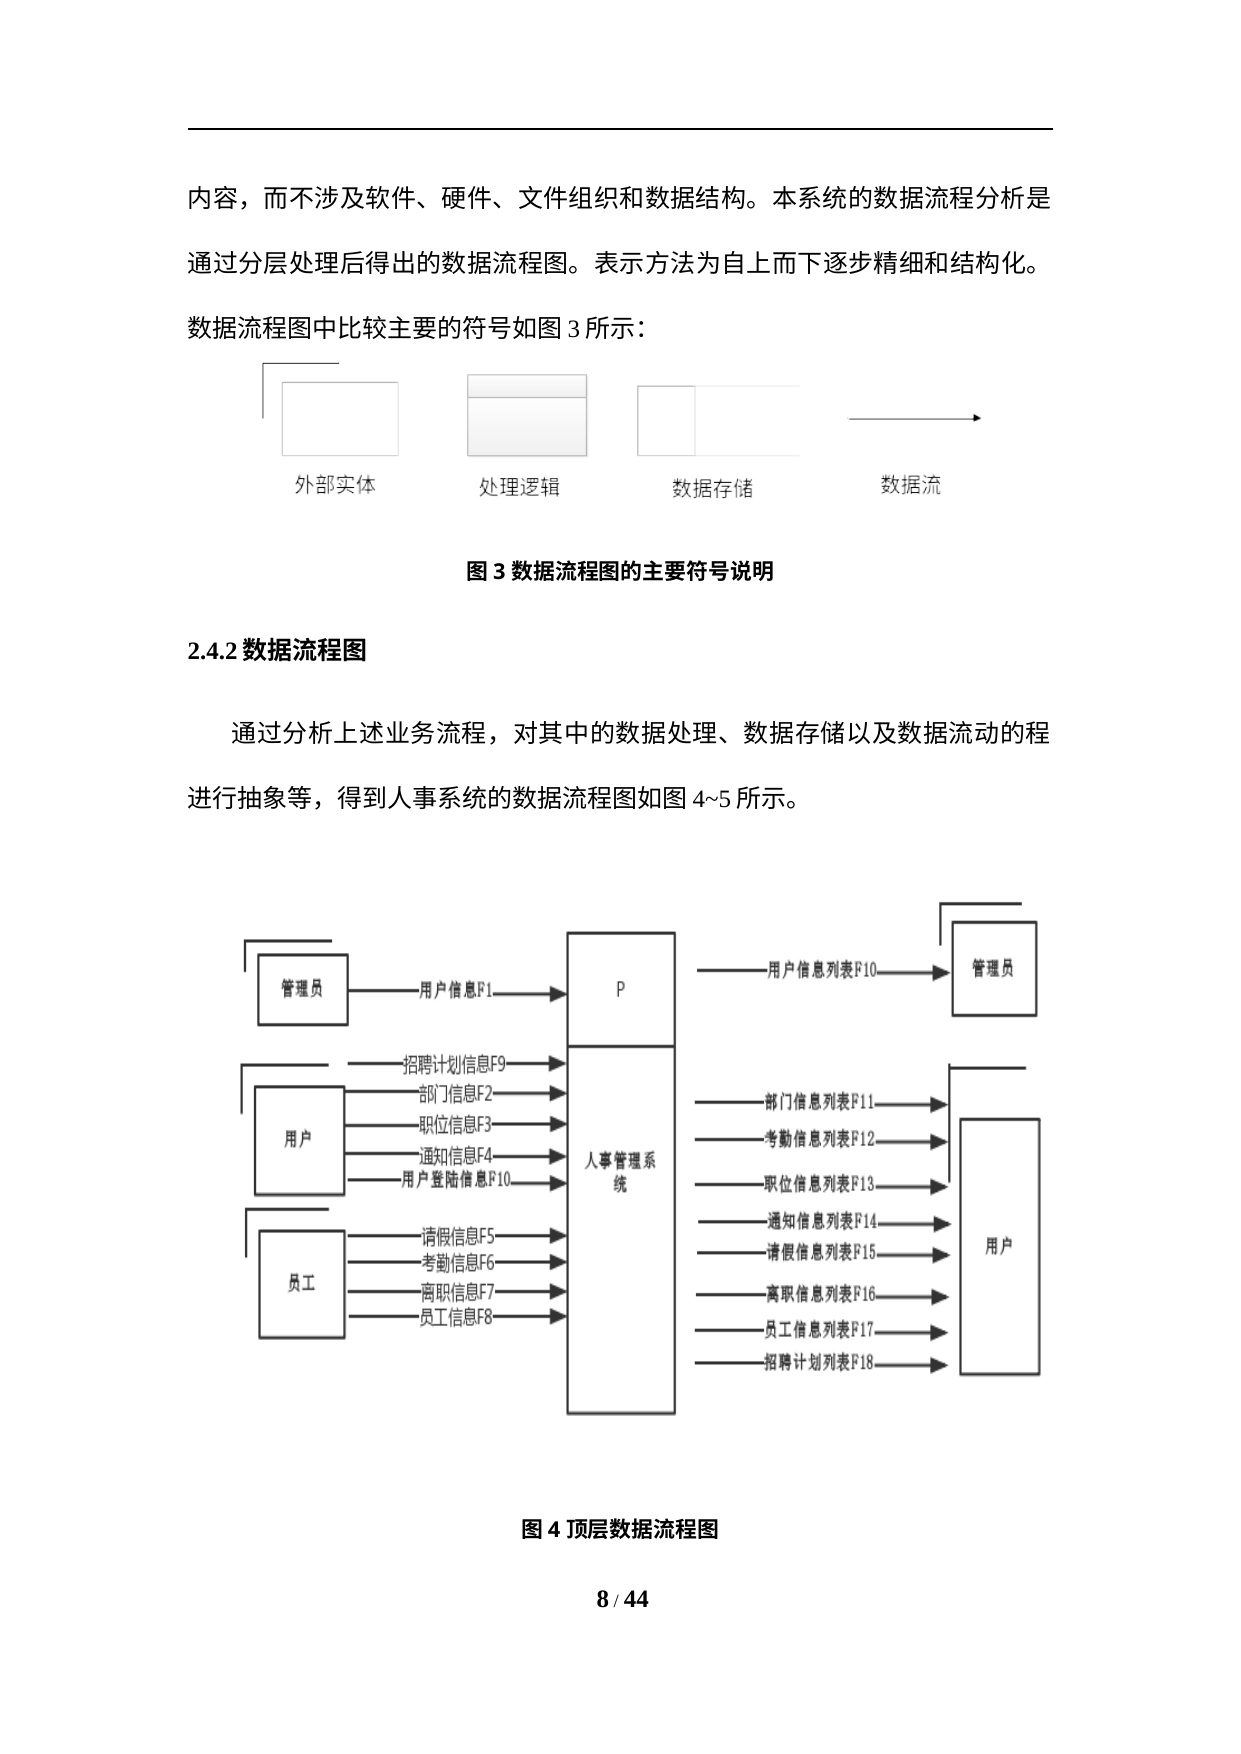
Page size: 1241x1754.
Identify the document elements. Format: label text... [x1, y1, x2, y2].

text 图3 数据流程图的主要符号说明 [187, 554, 1053, 587]
list 通过分析上述业务流程，对其中的数据处理、数据存储以及数据流动的程进行抽象等，得到人事系统的数据流程图如图4~5所示。 [187, 699, 1053, 828]
text 图4 顶层数据流程图 [187, 1511, 1053, 1544]
subtitle 2.4.2数据流程图 [187, 616, 1053, 681]
picture [187, 828, 1109, 1509]
